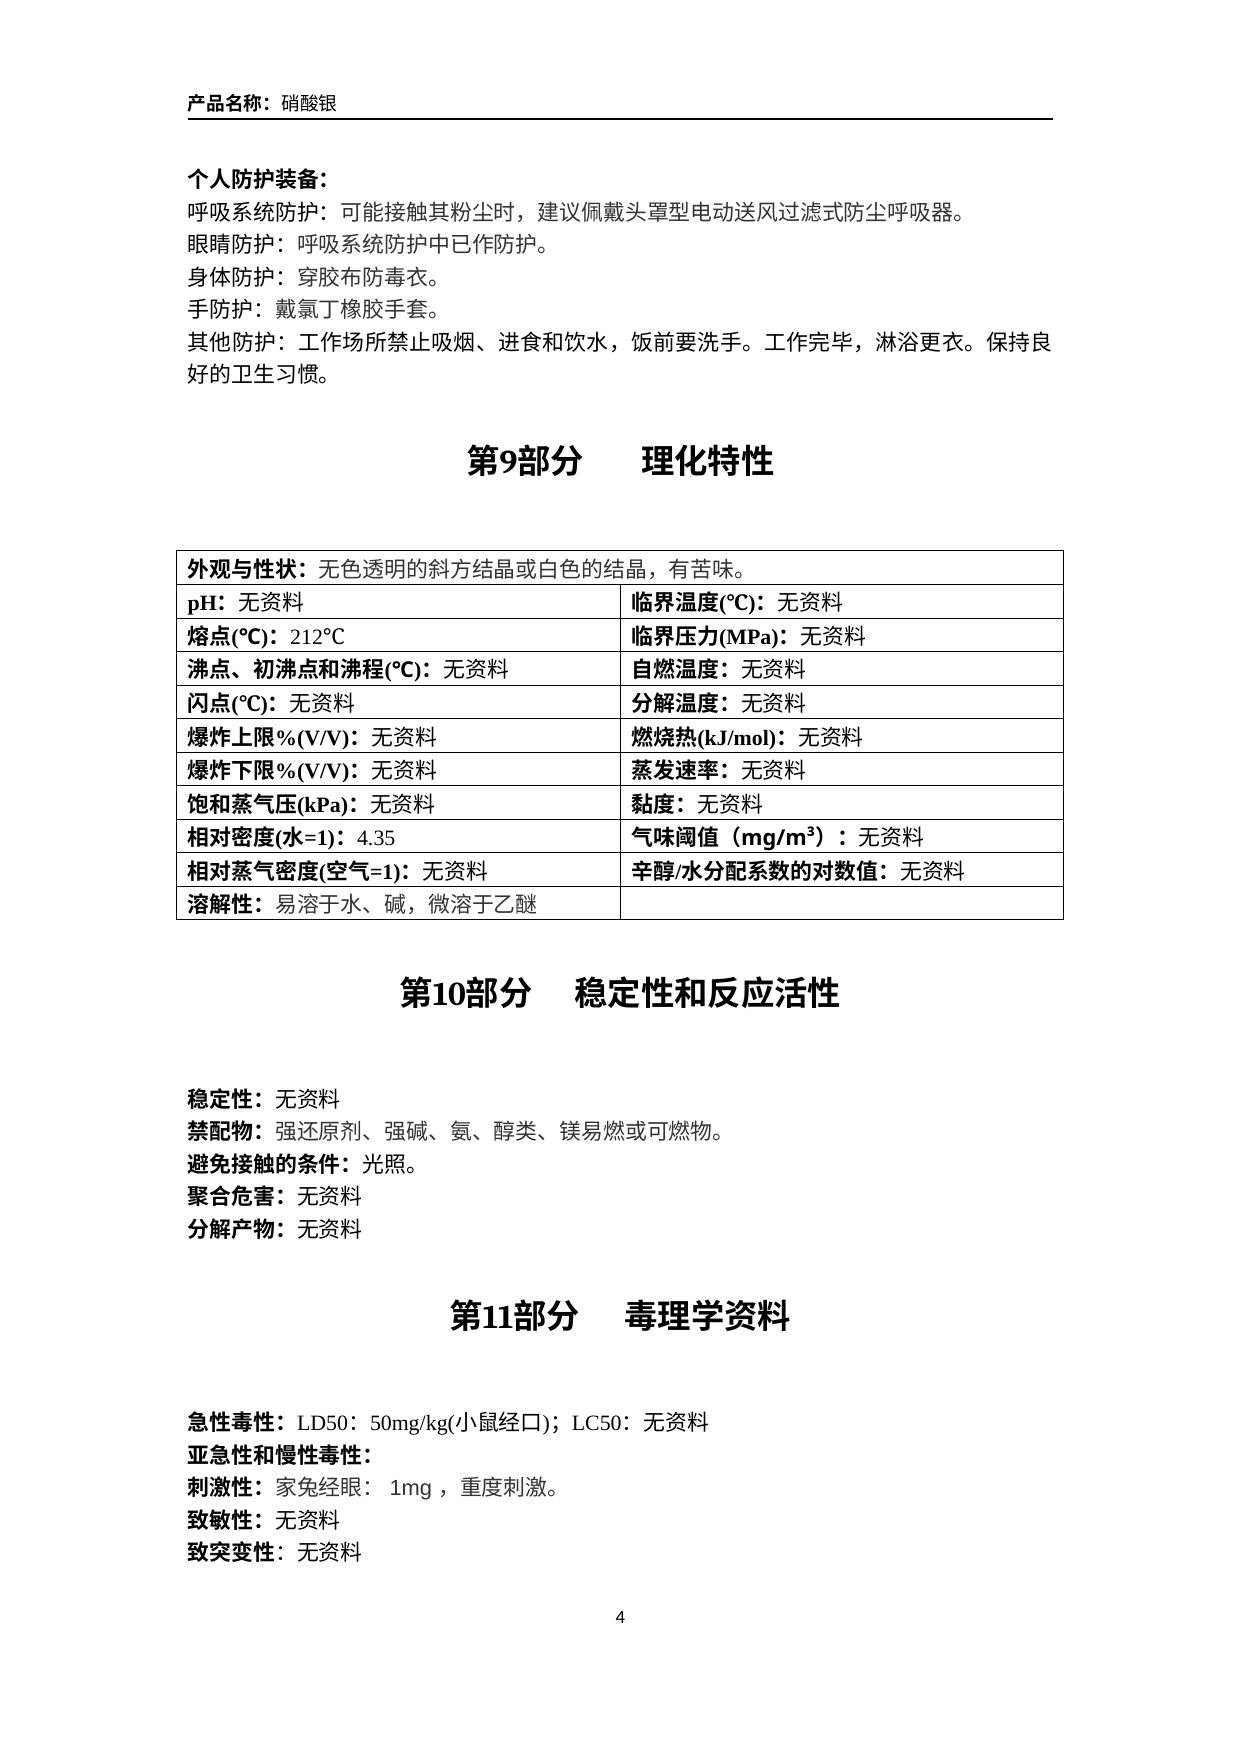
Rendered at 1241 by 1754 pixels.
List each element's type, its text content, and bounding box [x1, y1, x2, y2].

table_cell 爆炸下限%(V/V)：无资料 [177, 753, 620, 785]
subtitle 理化特性 [187, 427, 1053, 492]
table_cell 爆炸上限%(V/V)：无资料 [177, 719, 620, 752]
text 个人防护装备： [187, 162, 1053, 194]
text 致敏性：无资料 [187, 1502, 1053, 1535]
text 眼睛防护：呼吸系统防护中已作防护。 [187, 227, 1053, 259]
table_cell 自燃温度：无资料 [621, 652, 1063, 684]
text 致突变性：无资料 [187, 1535, 1053, 1567]
table_cell 黏度：无资料 [621, 786, 1063, 819]
text 身体防护：穿胶布防毒衣。 [187, 259, 1053, 292]
table_header 外观与性状：无色透明的斜方结晶或白色的结晶，有苦味。 [177, 551, 1063, 584]
table_cell 燃烧热(kJ/mol)：无资料 [621, 719, 1063, 752]
table_cell 熔点(℃)：212℃ [177, 619, 620, 651]
table_cell 溶解性：易溶于水、碱，微溶于乙醚 [177, 887, 620, 919]
text 亚急性和慢性毒性： [187, 1437, 1053, 1470]
table_cell 辛醇/水分配系数的对数值：无资料 [621, 853, 1063, 886]
table_cell 气味阈值（mg/m³）：无资料 [621, 820, 1063, 852]
subtitle 稳定性和反应活性 [187, 958, 1053, 1023]
subtitle 毒理学资料 [187, 1281, 1053, 1346]
text 刺激性：家兔经眼： 1mg ，重度刺激。 [187, 1470, 1053, 1502]
table_cell [621, 887, 1063, 919]
text 避免接触的条件：光照。 [187, 1146, 1053, 1179]
text 其他防护：工作场所禁止吸烟、进食和饮水，饭前要洗手。工作完毕，淋浴更衣。保持良好的卫生习惯。 [187, 324, 1053, 389]
text 禁配物：强还原剂、强碱、氨、醇类、镁易燃或可燃物。 [187, 1114, 1053, 1146]
table_cell 临界压力(MPa)：无资料 [621, 619, 1063, 651]
table_cell 相对密度(水=1)：4.35 [177, 820, 620, 852]
table_cell 相对蒸气密度(空气=1)：无资料 [177, 853, 620, 886]
text 手防护：戴氯丁橡胶手套。 [187, 292, 1053, 324]
text 稳定性：无资料 [187, 1081, 1053, 1114]
table_cell 沸点、初沸点和沸程(℃)：无资料 [177, 652, 620, 684]
table_cell 分解温度：无资料 [621, 686, 1063, 718]
text 聚合危害：无资料 [187, 1179, 1053, 1211]
table_cell pH：无资料 [177, 585, 620, 617]
table_cell 临界温度(℃)：无资料 [621, 585, 1063, 617]
text 分解产物：无资料 [187, 1211, 1053, 1244]
table_cell 饱和蒸气压(kPa)：无资料 [177, 786, 620, 819]
text 急性毒性：LD50：50mg/kg(小鼠经口)；LC50：无资料 [187, 1405, 1053, 1437]
text 呼吸系统防护：可能接触其粉尘时，建议佩戴头罩型电动送风过滤式防尘呼吸器。 [187, 194, 1053, 227]
table_cell 闪点(℃)：无资料 [177, 686, 620, 718]
table_cell 蒸发速率：无资料 [621, 753, 1063, 785]
